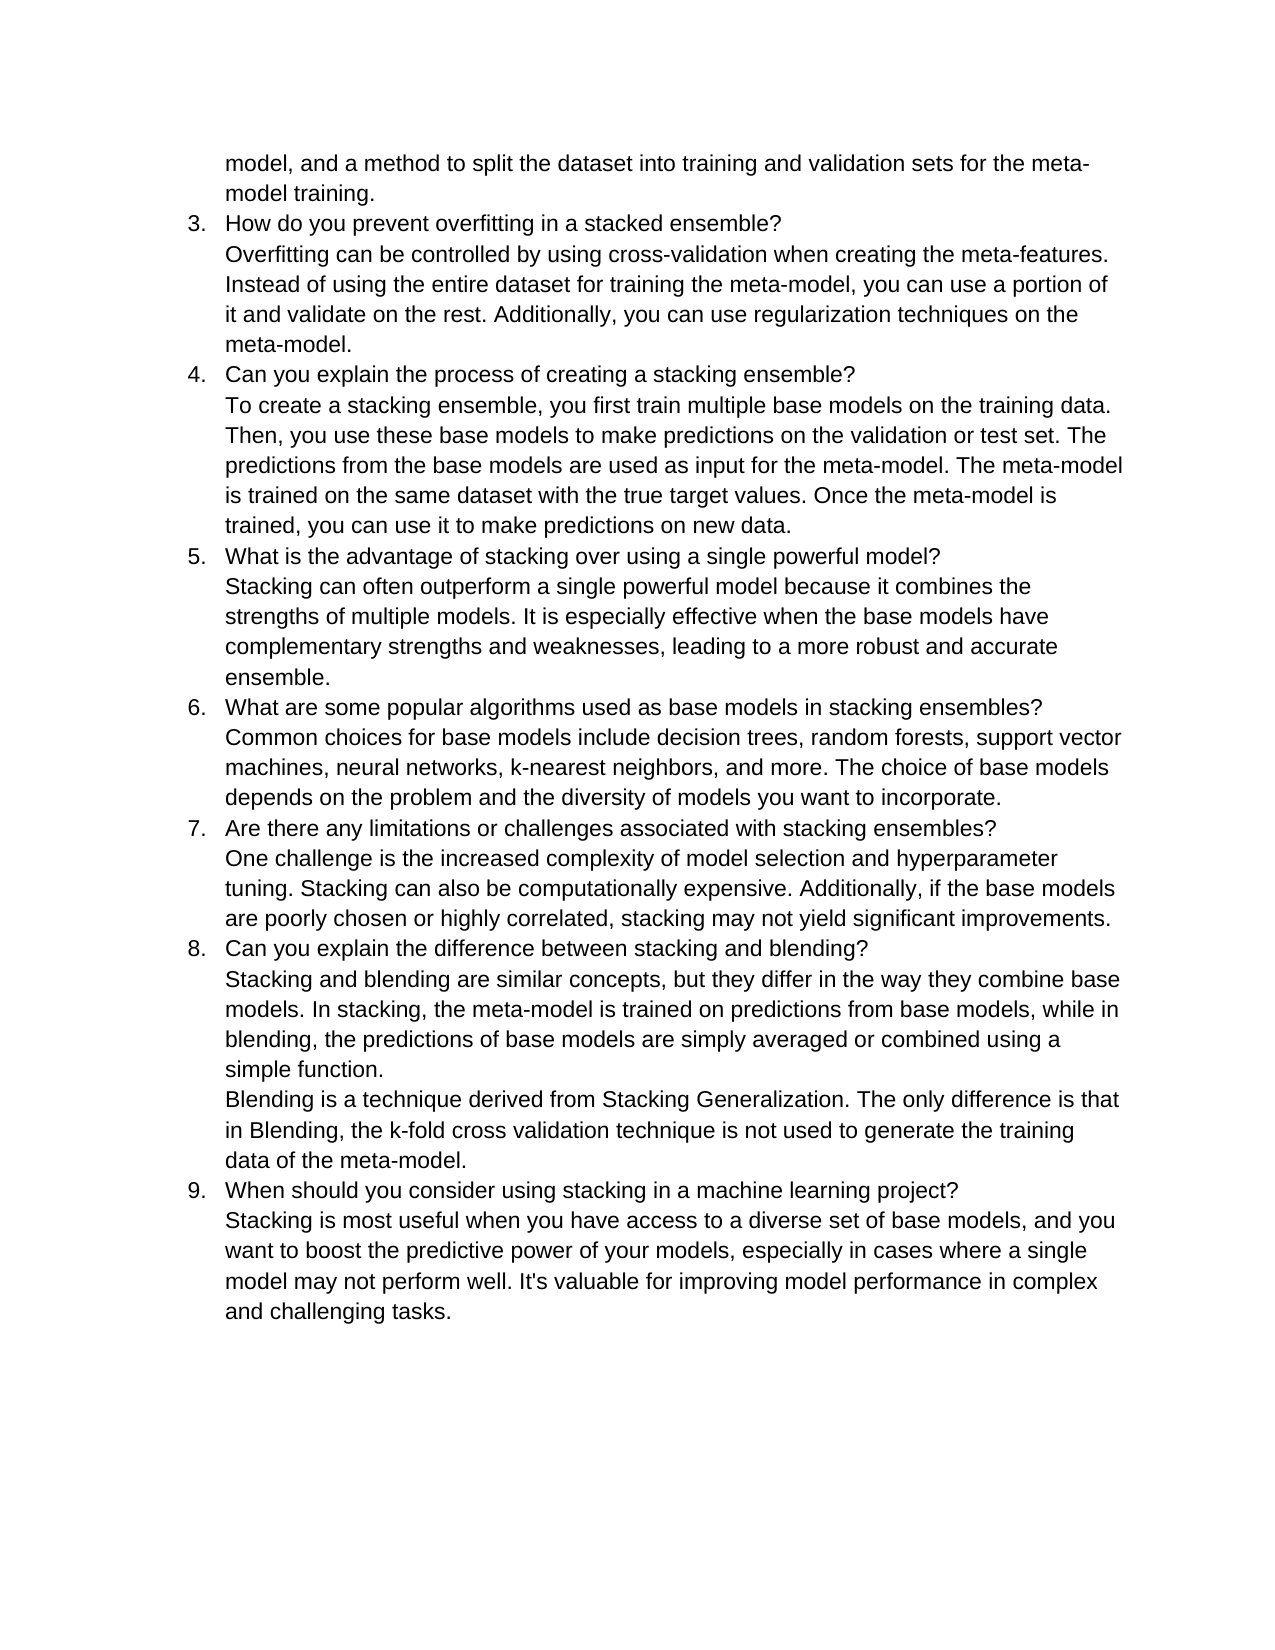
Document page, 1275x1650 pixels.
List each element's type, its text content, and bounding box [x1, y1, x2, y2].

list When should you consider using stacking in a machine learning project? Stacking is most useful when you have access to a diverse set of base models, and you want to boost the predictive power of your models, especially in cases where a single model may not perform well. It's valuable for improving model performance in complex and challenging tasks. [187, 1177, 1125, 1324]
list Can you explain the process of creating a stacking ensemble? To create a stacking ensemble, you first train multiple base models on the training data. Then, you use these base models to make predictions on the validation or test set. The predictions from the base models are used as input for the meta-model. The meta-model is trained on the same dataset with the true target values. Once the meta-model is trained, you can use it to make predictions on new data. [187, 361, 1125, 539]
list What is the advantage of stacking over using a single powerful model? Stacking can often outperform a single powerful model because it combines the strengths of multiple models. It is especially effective when the base models have complementary strengths and weaknesses, leading to a more robust and accurate ensemble. [187, 543, 1125, 690]
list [187, 150, 1125, 207]
list Are there any limitations or challenges associated with stacking ensembles? One challenge is the increased complexity of model selection and hyperparameter tuning. Stacking can also be computationally expensive. Additionally, if the base models are poorly chosen or highly correlated, stacking may not yield significant improvements. [187, 814, 1125, 932]
text Blending is a technique derived from Stacking Generalization. The only difference is that in Blending, the k-fold cross validation technique is not used to generate the training data of the meta-model. [225, 1086, 1125, 1173]
list What are some popular algorithms used as base models in stacking ensembles? Common choices for base models include decision trees, random forests, support vector machines, neural networks, k-nearest neighbors, and more. The choice of base models depends on the problem and the diversity of models you want to incorporate. [187, 694, 1125, 811]
list Can you explain the difference between stacking and blending? Stacking and blending are similar concepts, but they differ in the way they combine base models. In stacking, the meta-model is trained on predictions from base models, while in blending, the predictions of base models are simply averaged or combined using a simple function. [187, 935, 1125, 1083]
list How do you prevent overfitting in a stacked ensemble? Overfitting can be controlled by using cross-validation when creating the meta-features. Instead of using the entire dataset for training the meta-model, you can use a portion of it and validate on the rest. Additionally, you can use regularization techniques on the meta-model. [187, 210, 1125, 358]
